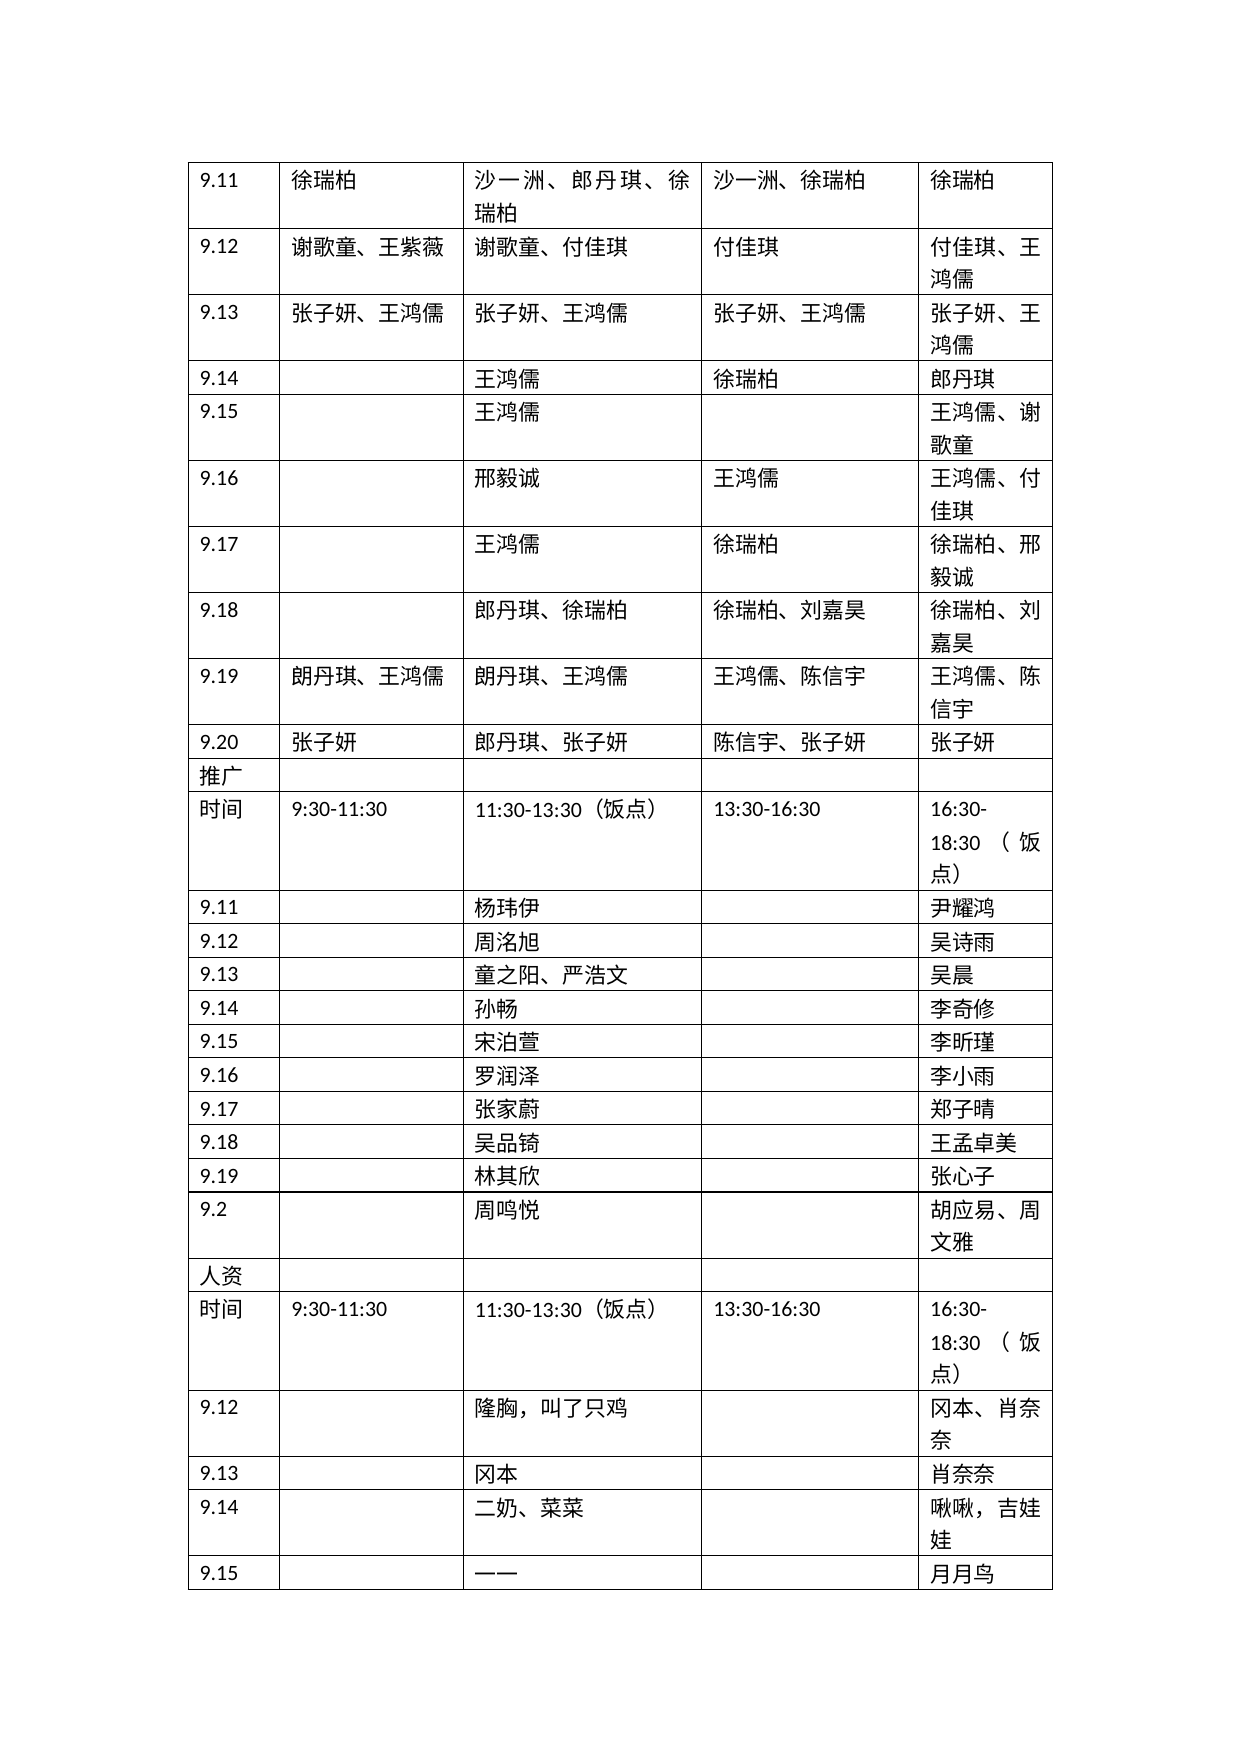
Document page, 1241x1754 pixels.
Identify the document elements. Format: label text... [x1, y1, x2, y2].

table_cell 吴品锜 [464, 1125, 701, 1158]
table_cell 时间 [189, 1292, 279, 1389]
table_cell 13:30-16:30 [702, 1292, 918, 1389]
table_cell 谢歌童、付佳琪 [464, 229, 701, 294]
table_cell 9.12 [189, 229, 279, 294]
table_cell [702, 1092, 918, 1124]
table_cell 16:30-18:30（饭点） [919, 792, 1052, 889]
table_cell 罗润泽 [464, 1058, 701, 1091]
table_cell [280, 1556, 463, 1589]
table_cell [280, 891, 463, 923]
table_cell [919, 759, 1052, 791]
table_cell 13:30-16:30 [702, 792, 918, 889]
table_cell 张子妍、王鸿儒 [280, 295, 463, 360]
table_cell [702, 1058, 918, 1091]
table_cell 郎丹琪 [919, 361, 1052, 394]
table_cell 尹耀鸿 [919, 891, 1052, 923]
table_cell 张子妍、王鸿儒 [702, 295, 918, 360]
table_cell [702, 1391, 918, 1456]
table_cell [280, 461, 463, 526]
table_cell 二奶、菜菜 [464, 1490, 701, 1555]
table_cell 李昕瑾 [919, 1025, 1052, 1057]
table_cell 徐瑞柏、刘嘉昊 [919, 593, 1052, 658]
table_cell [702, 1159, 918, 1191]
table_cell 郎丹琪、张子妍 [464, 725, 701, 757]
table_cell [702, 1125, 918, 1158]
table_cell [464, 759, 701, 791]
table_cell 9.12 [189, 1391, 279, 1456]
table_cell [280, 924, 463, 957]
table_cell [280, 1092, 463, 1124]
table_cell 9.11 [189, 163, 279, 228]
table_cell 王孟卓美 [919, 1125, 1052, 1158]
table_cell 周鸣悦 [464, 1193, 701, 1257]
table_cell 朗丹琪、王鸿儒 [280, 659, 463, 724]
table_cell 16:30-18:30（饭点） [919, 1292, 1052, 1389]
table_cell [280, 1125, 463, 1158]
table_cell 谢歌童、王紫薇 [280, 229, 463, 294]
table_cell [702, 958, 918, 990]
table_cell [702, 395, 918, 460]
table_cell [702, 924, 918, 957]
table_cell 王鸿儒 [702, 461, 918, 526]
table_cell [280, 1193, 463, 1257]
table_cell [702, 1193, 918, 1257]
table_cell 童之阳、严浩文 [464, 958, 701, 990]
table_cell [702, 1259, 918, 1291]
table_cell 李小雨 [919, 1058, 1052, 1091]
table_cell 9.14 [189, 1490, 279, 1555]
table_cell 9.19 [189, 659, 279, 724]
table_cell [280, 1259, 463, 1291]
table_cell 月月鸟 [919, 1556, 1052, 1589]
table_cell 9.14 [189, 991, 279, 1024]
table_cell 张子妍、王鸿儒 [464, 295, 701, 360]
table_cell 孙畅 [464, 991, 701, 1024]
table_cell 陈信宇、张子妍 [702, 725, 918, 757]
table_cell 9.17 [189, 527, 279, 592]
table_cell 张子妍 [919, 725, 1052, 757]
table_cell [702, 1457, 918, 1489]
table_cell 邢毅诚 [464, 461, 701, 526]
table_cell 郎丹琪、徐瑞柏 [464, 593, 701, 658]
table_cell 冈本、肖奈奈 [919, 1391, 1052, 1456]
table_cell [280, 1025, 463, 1057]
table_cell 张子妍 [280, 725, 463, 757]
table_cell 王鸿儒 [464, 527, 701, 592]
table_cell [280, 361, 463, 394]
table_cell 9.14 [189, 361, 279, 394]
table_cell 9.17 [189, 1092, 279, 1124]
table_cell [464, 1259, 701, 1291]
table_cell [280, 958, 463, 990]
table_cell 徐瑞柏、刘嘉昊 [702, 593, 918, 658]
table_cell 沙一洲、徐瑞柏 [702, 163, 918, 228]
table_cell 宋泊萱 [464, 1025, 701, 1057]
table_cell [280, 527, 463, 592]
table_cell 推广 [189, 759, 279, 791]
table_cell 徐瑞柏、邢毅诚 [919, 527, 1052, 592]
table_cell 肖奈奈 [919, 1457, 1052, 1489]
table_cell 林其欣 [464, 1159, 701, 1191]
table_cell [280, 1490, 463, 1555]
table_cell [919, 1259, 1052, 1291]
table_cell 徐瑞柏 [702, 527, 918, 592]
table_cell 9.15 [189, 1025, 279, 1057]
table_cell 徐瑞柏 [280, 163, 463, 228]
table_cell 杨玮伊 [464, 891, 701, 923]
table_cell 付佳琪、王鸿儒 [919, 229, 1052, 294]
table_cell 王鸿儒 [464, 395, 701, 460]
table_cell 王鸿儒、付佳琪 [919, 461, 1052, 526]
table_cell [280, 759, 463, 791]
table_cell [702, 891, 918, 923]
table_cell 9.15 [189, 395, 279, 460]
table_cell 吴诗雨 [919, 924, 1052, 957]
table_cell 11:30-13:30（饭点） [464, 1292, 701, 1389]
table_cell [280, 1159, 463, 1191]
table_cell 胡应易、周文雅 [919, 1193, 1052, 1257]
table_cell 王鸿儒 [464, 361, 701, 394]
table_cell 啾啾，吉娃娃 [919, 1490, 1052, 1555]
table_cell 9.2 [189, 1193, 279, 1257]
table_cell 张心子 [919, 1159, 1052, 1191]
table_cell 吴晨 [919, 958, 1052, 990]
table_cell 9.13 [189, 958, 279, 990]
table_cell 沙一洲、郎丹琪、徐瑞柏 [464, 163, 701, 228]
table_cell 9:30-11:30 [280, 792, 463, 889]
table_cell [280, 1391, 463, 1456]
table_cell 徐瑞柏 [919, 163, 1052, 228]
table_cell [280, 395, 463, 460]
table_cell [280, 1457, 463, 1489]
table_cell 9.19 [189, 1159, 279, 1191]
table_cell 王鸿儒、谢歌童 [919, 395, 1052, 460]
table_cell 人资 [189, 1259, 279, 1291]
table_cell 9.11 [189, 891, 279, 923]
table_cell 9.12 [189, 924, 279, 957]
table_cell [702, 1490, 918, 1555]
table_cell 李奇修 [919, 991, 1052, 1024]
table_cell 9.16 [189, 461, 279, 526]
table_cell 9.16 [189, 1058, 279, 1091]
table_cell 9.15 [189, 1556, 279, 1589]
table_cell [702, 991, 918, 1024]
table_cell 时间 [189, 792, 279, 889]
table_cell [702, 1025, 918, 1057]
table_cell [280, 1058, 463, 1091]
table_cell 付佳琪 [702, 229, 918, 294]
table_cell 冈本 [464, 1457, 701, 1489]
table_cell 9:30-11:30 [280, 1292, 463, 1389]
table_cell [280, 991, 463, 1024]
table_cell 张家蔚 [464, 1092, 701, 1124]
table_cell 王鸿儒、陈信宇 [919, 659, 1052, 724]
table_cell 一一 [464, 1556, 701, 1589]
table_cell [280, 593, 463, 658]
table_cell 徐瑞柏 [702, 361, 918, 394]
table_cell [702, 759, 918, 791]
table_cell [702, 1556, 918, 1589]
table_cell 张子妍、王鸿儒 [919, 295, 1052, 360]
table_cell 隆胸，叫了只鸡 [464, 1391, 701, 1456]
table_cell 9.18 [189, 1125, 279, 1158]
table_cell 11:30-13:30（饭点） [464, 792, 701, 889]
table_cell 周洺旭 [464, 924, 701, 957]
table_cell 9.13 [189, 1457, 279, 1489]
table_cell 朗丹琪、王鸿儒 [464, 659, 701, 724]
table_cell 王鸿儒、陈信宇 [702, 659, 918, 724]
table_cell 9.18 [189, 593, 279, 658]
table_cell 9.20 [189, 725, 279, 757]
table_cell 郑子晴 [919, 1092, 1052, 1124]
table_cell 9.13 [189, 295, 279, 360]
